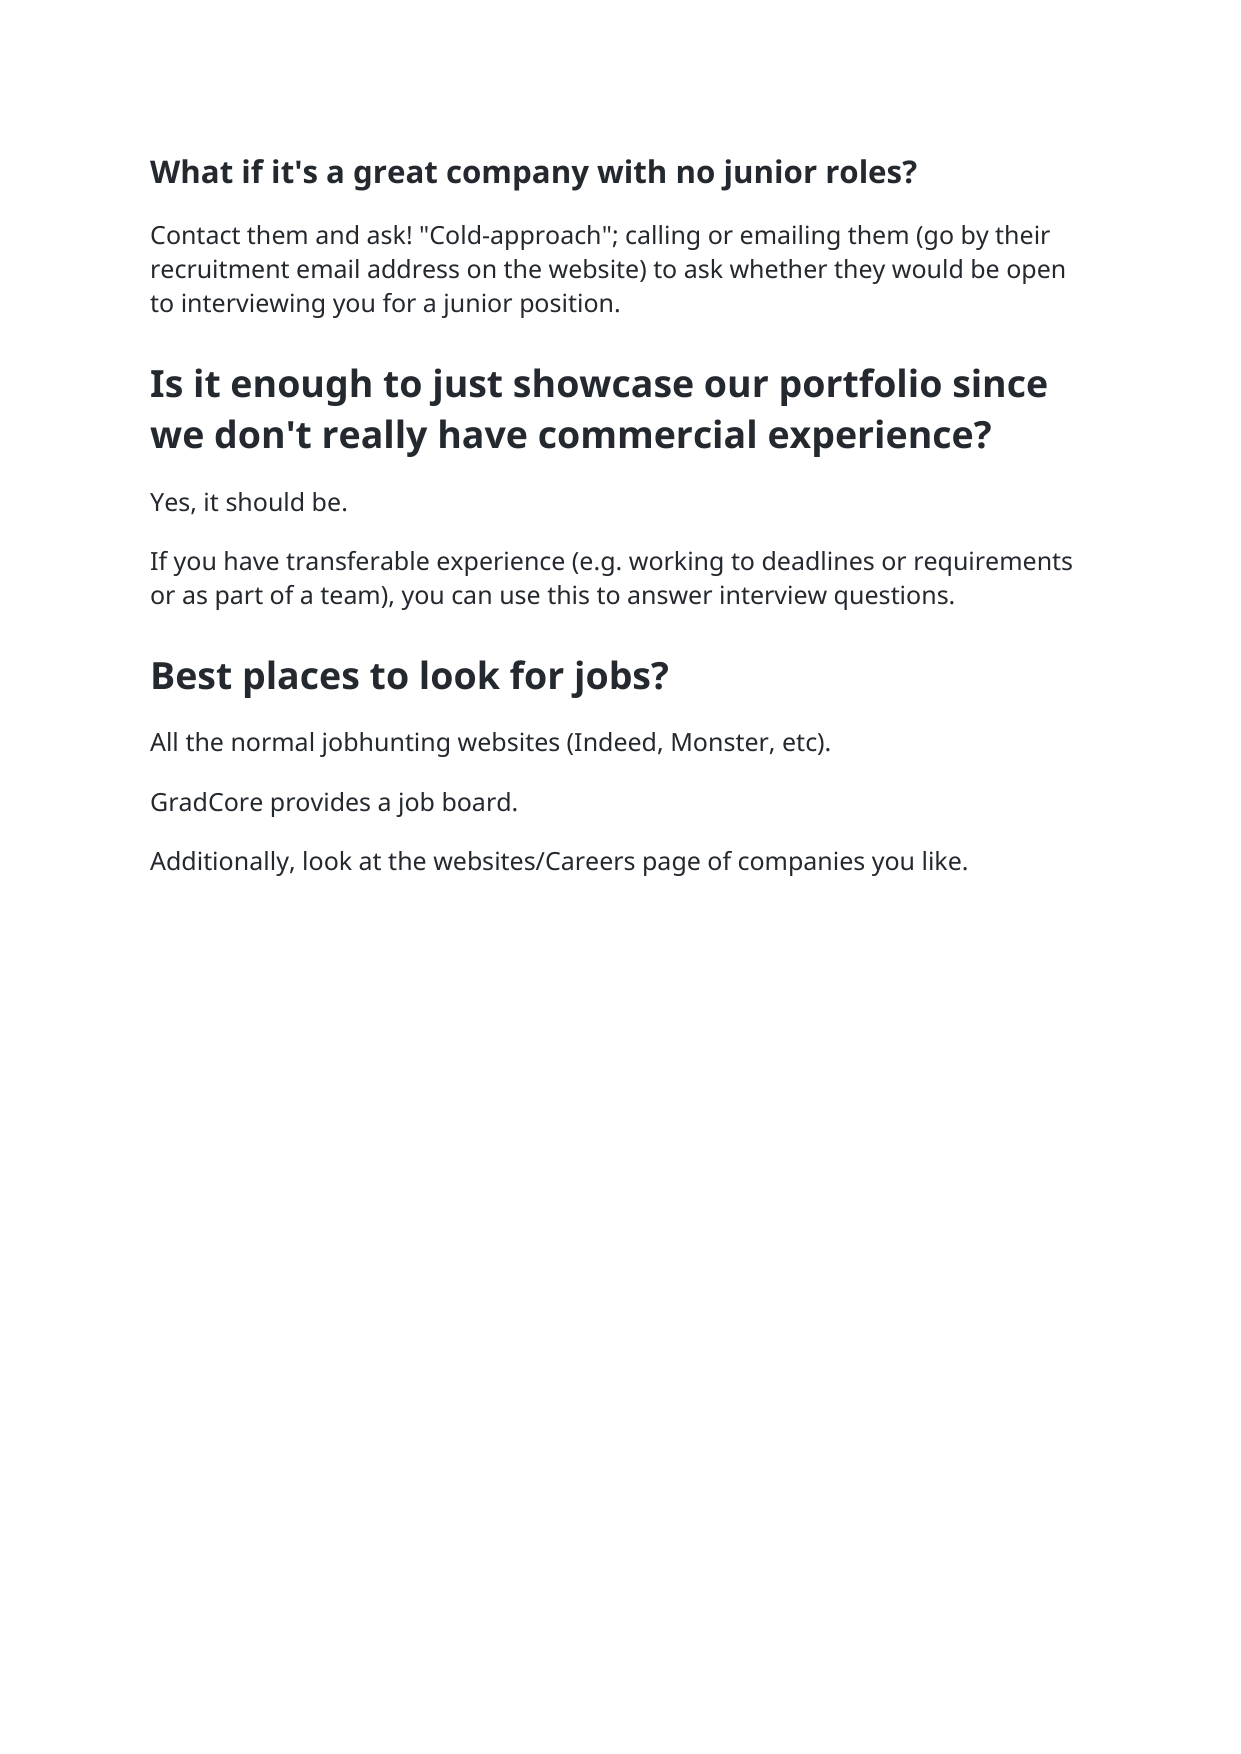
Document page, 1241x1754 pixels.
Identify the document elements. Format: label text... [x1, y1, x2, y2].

text All the normal jobhunting websites (Indeed, Monster, etc). [150, 725, 1090, 759]
text What if it's a great company with no junior roles? [150, 150, 1090, 193]
text Additionally, look at the websites/Careers page of companies you like. [150, 843, 1090, 877]
text Yes, it should be. [150, 484, 1090, 518]
text Best places to look for jobs? [150, 649, 1090, 700]
text If you have transferable experience (e.g. working to deadlines or requirements or as part of a team), you can use this to answer interview questions. [150, 543, 1090, 612]
text Contact them and ask! "Cold-approach"; calling or emailing them (go by their recruitment email address on the website) to ask whether they would be open to interviewing you for a junior position. [150, 218, 1090, 320]
text Is it enough to just showcase our portfolio since we don't really have commercial experience? [150, 357, 1090, 459]
text GradCore provides a job board. [150, 784, 1090, 818]
